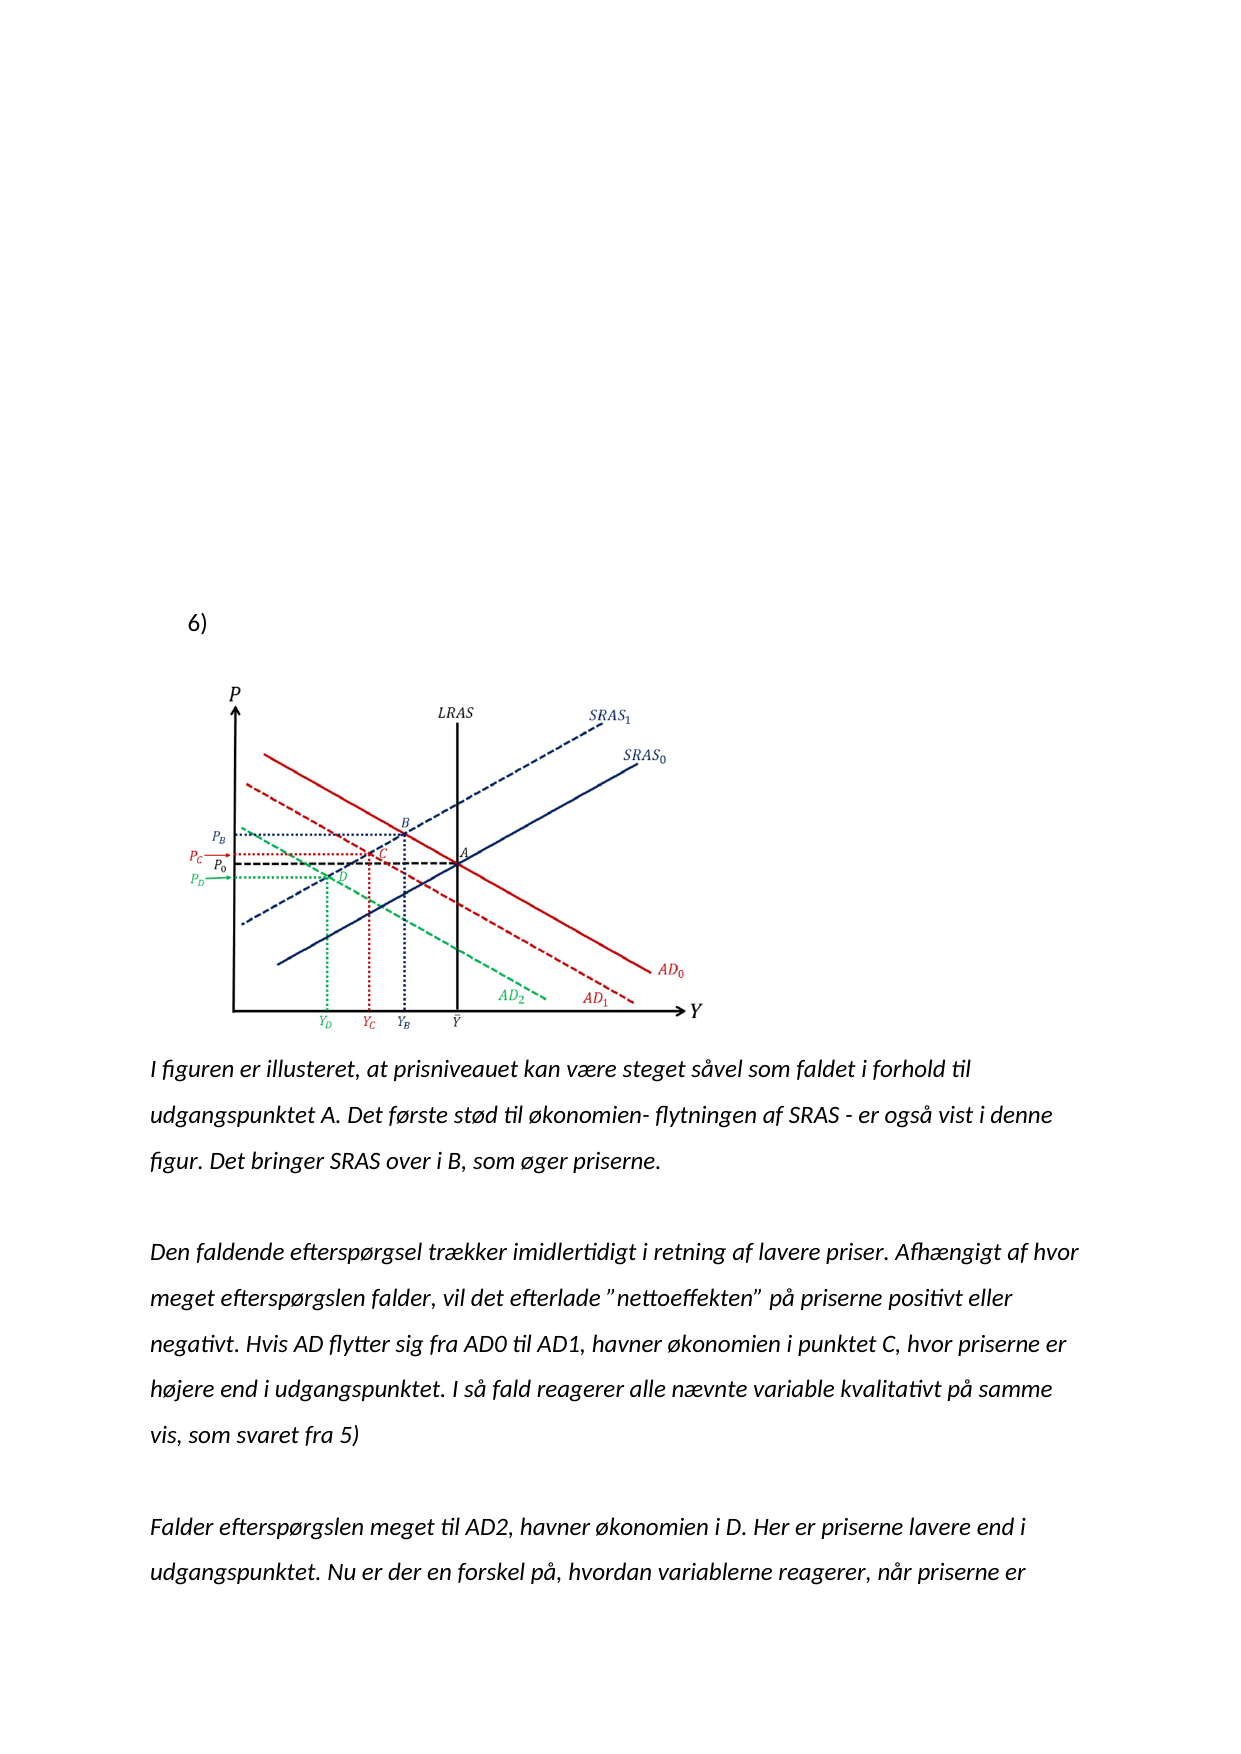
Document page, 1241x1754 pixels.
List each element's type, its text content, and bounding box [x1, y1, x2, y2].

text Den faldende efterspørgsel trækker imidlertidigt i retning af lavere priser. Afhængigt af hvor meget efterspørgslen falder, vil det efterlade ”nettoeffekten” på priserne positivt eller negativt. Hvis AD flytter sig fra AD0 til AD1, havner økonomien i punktet C, hvor priserne er højere end i udgangspunktet. I så fald reagerer alle nævnte variable kvalitativt på samme vis, som svaret fra 5) [150, 1236, 1090, 1450]
picture [150, 653, 740, 1039]
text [150, 1511, 1090, 1587]
text I figuren er illusteret, at prisniveauet kan være steget såvel som faldet i forhold til udgangspunktet A. Det første stød til økonomien- flytningen af SRAS - er også vist i denne figur. Det bringer SRAS over i B, som øger priserne. [150, 1053, 1090, 1176]
